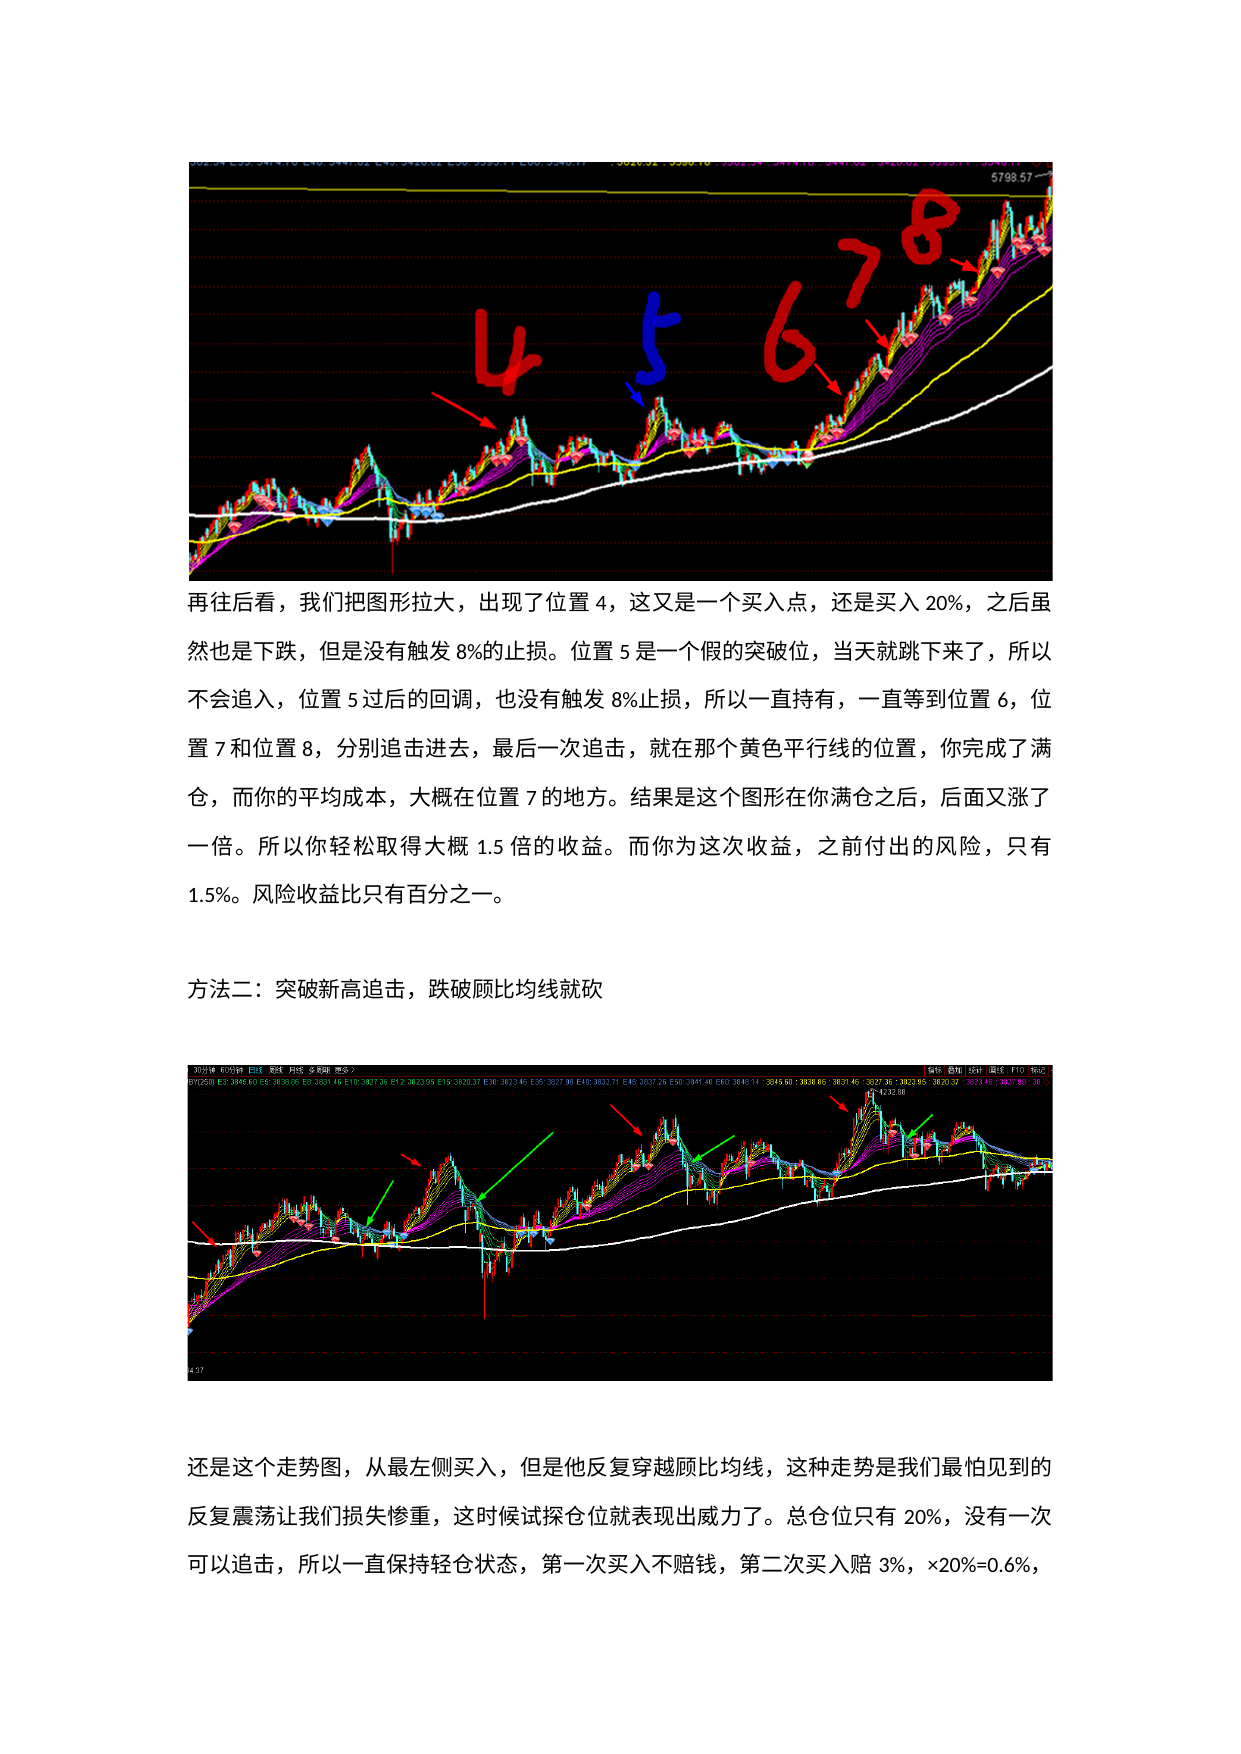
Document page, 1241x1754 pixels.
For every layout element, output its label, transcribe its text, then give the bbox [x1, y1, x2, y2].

text 方法二：突破新高追击，跌破顾比均线就砍 [187, 971, 1053, 1004]
picture [187, 1065, 1053, 1381]
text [187, 1449, 1053, 1579]
text 再往后看，我们把图形拉大，出现了位置4，这又是一个买入点，还是买入20%，之后虽然也是下跌，但是没有触发8%的止损。位置5是一个假的突破位，当天就跳下来了，所以不会追入，位置5过后的回调，也没有触发8%止损，所以一直持有，一直等到位置6，位置7和位置8，分别追击进去，最后一次追击，就在那个黄色平行线的位置，你完成了满仓，而你的平均成本，大概在位置7的地方。结果是这个图形在你满仓之后，后面又涨了一倍。所以你轻松取得大概1.5倍的收益。而你为这次收益，之前付出的风险，只有1.5%。风险收益比只有百分之一。 [187, 584, 1053, 909]
picture [187, 162, 1053, 581]
